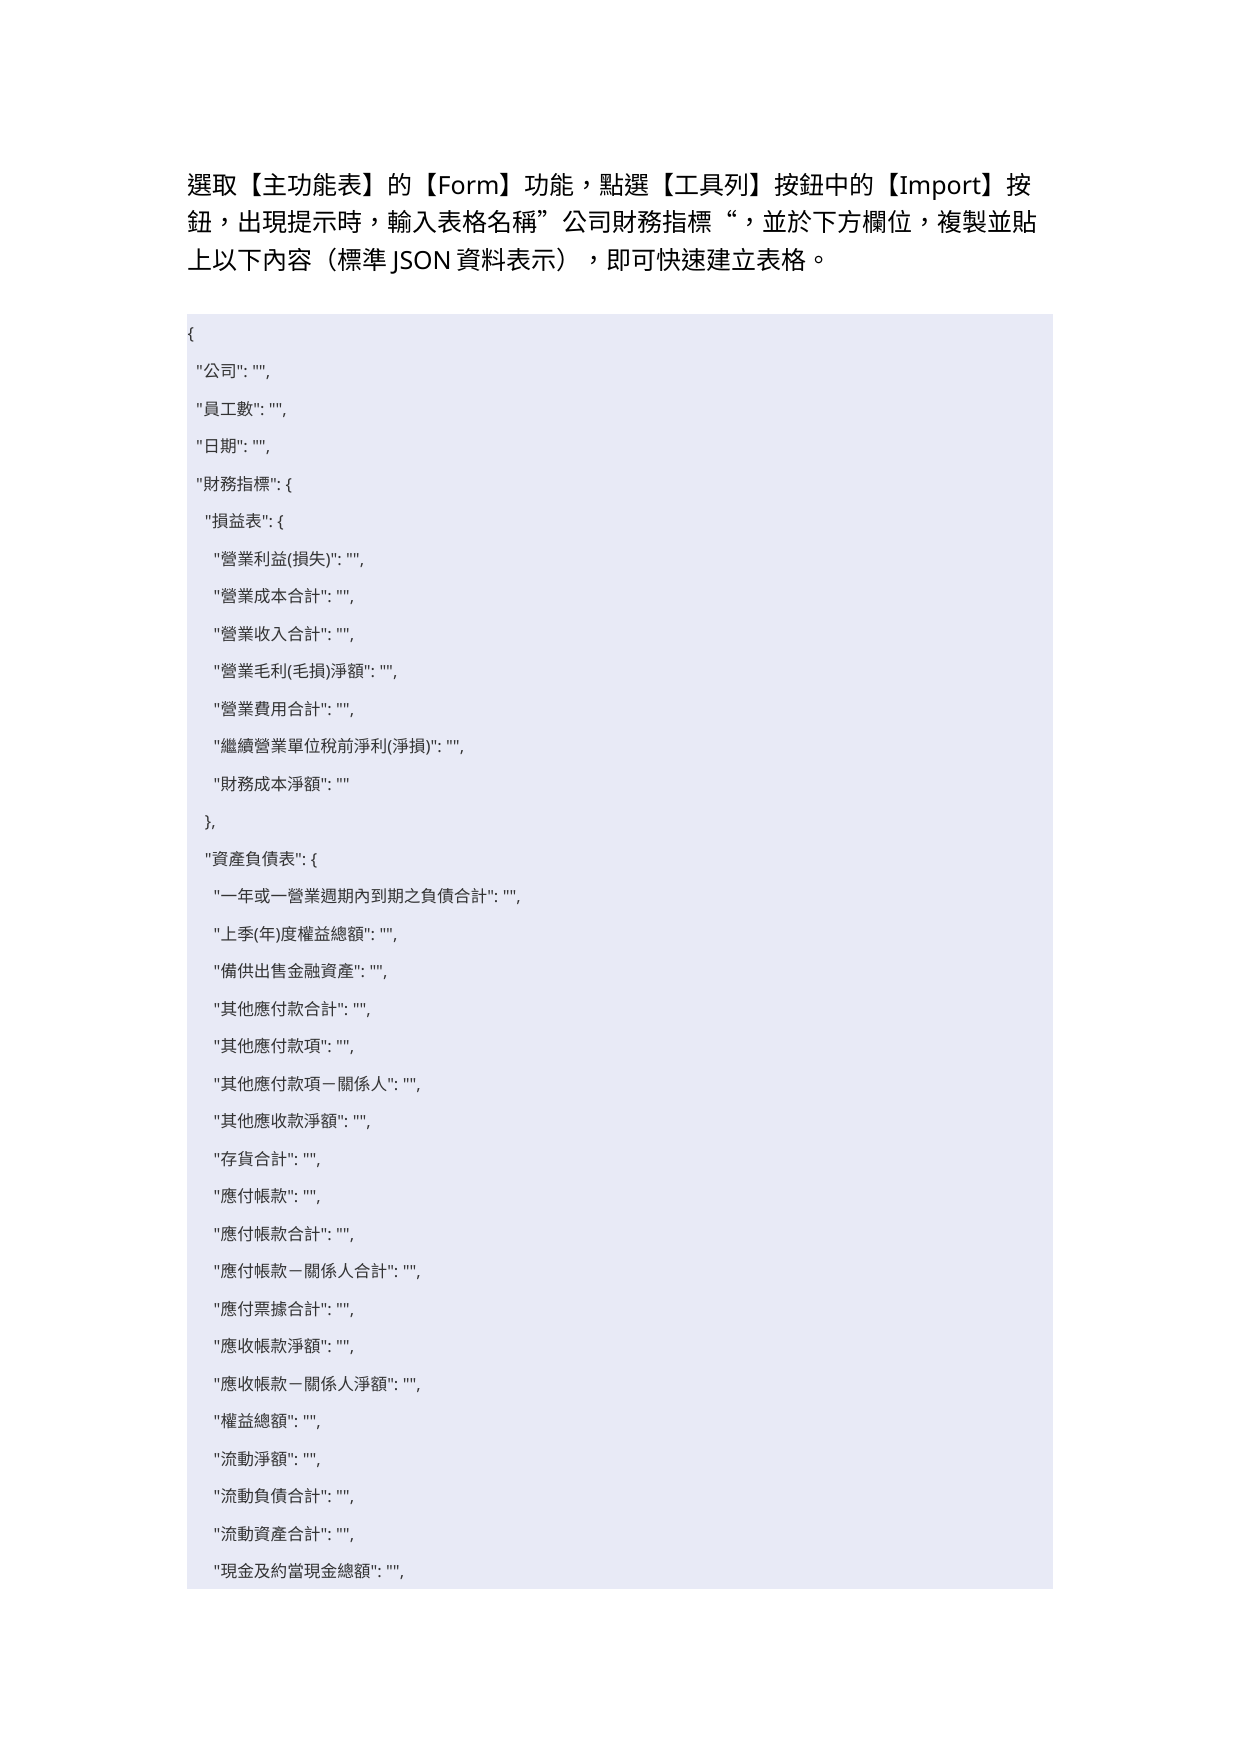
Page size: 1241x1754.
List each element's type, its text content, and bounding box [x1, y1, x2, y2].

text "公司": "", [187, 352, 1053, 389]
text "流動資產合計": "", [187, 1514, 1053, 1552]
text "應付票據合計": "", [187, 1289, 1053, 1327]
text "其他應收款淨額": "", [187, 1102, 1053, 1139]
text "流動負債合計": "", [187, 1477, 1053, 1514]
text "日期": "", [187, 427, 1053, 464]
text "營業成本合計": "", [187, 577, 1053, 614]
text }, [187, 802, 1053, 839]
text "流動淨額": "", [187, 1439, 1053, 1477]
text "營業利益(損失)": "", [187, 539, 1053, 577]
text "員工數": "", [187, 389, 1053, 427]
text "應收帳款淨額": "", [187, 1327, 1053, 1364]
text "應付帳款－關係人合計": "", [187, 1252, 1053, 1289]
text "營業毛利(毛損)淨額": "", [187, 652, 1053, 689]
text "營業收入合計": "", [187, 614, 1053, 652]
text "財務指標": { [187, 464, 1053, 502]
text "損益表": { [187, 502, 1053, 539]
text "其他應付款項－關係人": "", [187, 1064, 1053, 1102]
text "其他應付款合計": "", [187, 989, 1053, 1027]
text "應付帳款": "", [187, 1177, 1053, 1214]
text "備供出售金融資產": "", [187, 952, 1053, 989]
text "應付帳款合計": "", [187, 1214, 1053, 1252]
text "存貨合計": "", [187, 1139, 1053, 1177]
text "應收帳款－關係人淨額": "", [187, 1364, 1053, 1402]
text "資產負債表": { [187, 839, 1053, 877]
text 選取【主功能表】的【Form】功能，點選【工具列】按鈕中的【Import】按鈕，出現提示時，輸入表格名稱”公司財務指標“，並於下方欄位，複製並貼上以下內容（標準JSON資料表示），即可快速建立表格。 [187, 164, 1053, 277]
text "財務成本淨額": "" [187, 764, 1053, 802]
text "現金及約當現金總額": "", [187, 1552, 1053, 1589]
text "權益總額": "", [187, 1402, 1053, 1439]
text { [187, 314, 1053, 352]
text "上季(年)度權益總額": "", [187, 914, 1053, 952]
text "繼續營業單位稅前淨利(淨損)": "", [187, 727, 1053, 764]
text "營業費用合計": "", [187, 689, 1053, 727]
text "一年或一營業週期內到期之負債合計": "", [187, 877, 1053, 914]
text "其他應付款項": "", [187, 1027, 1053, 1064]
